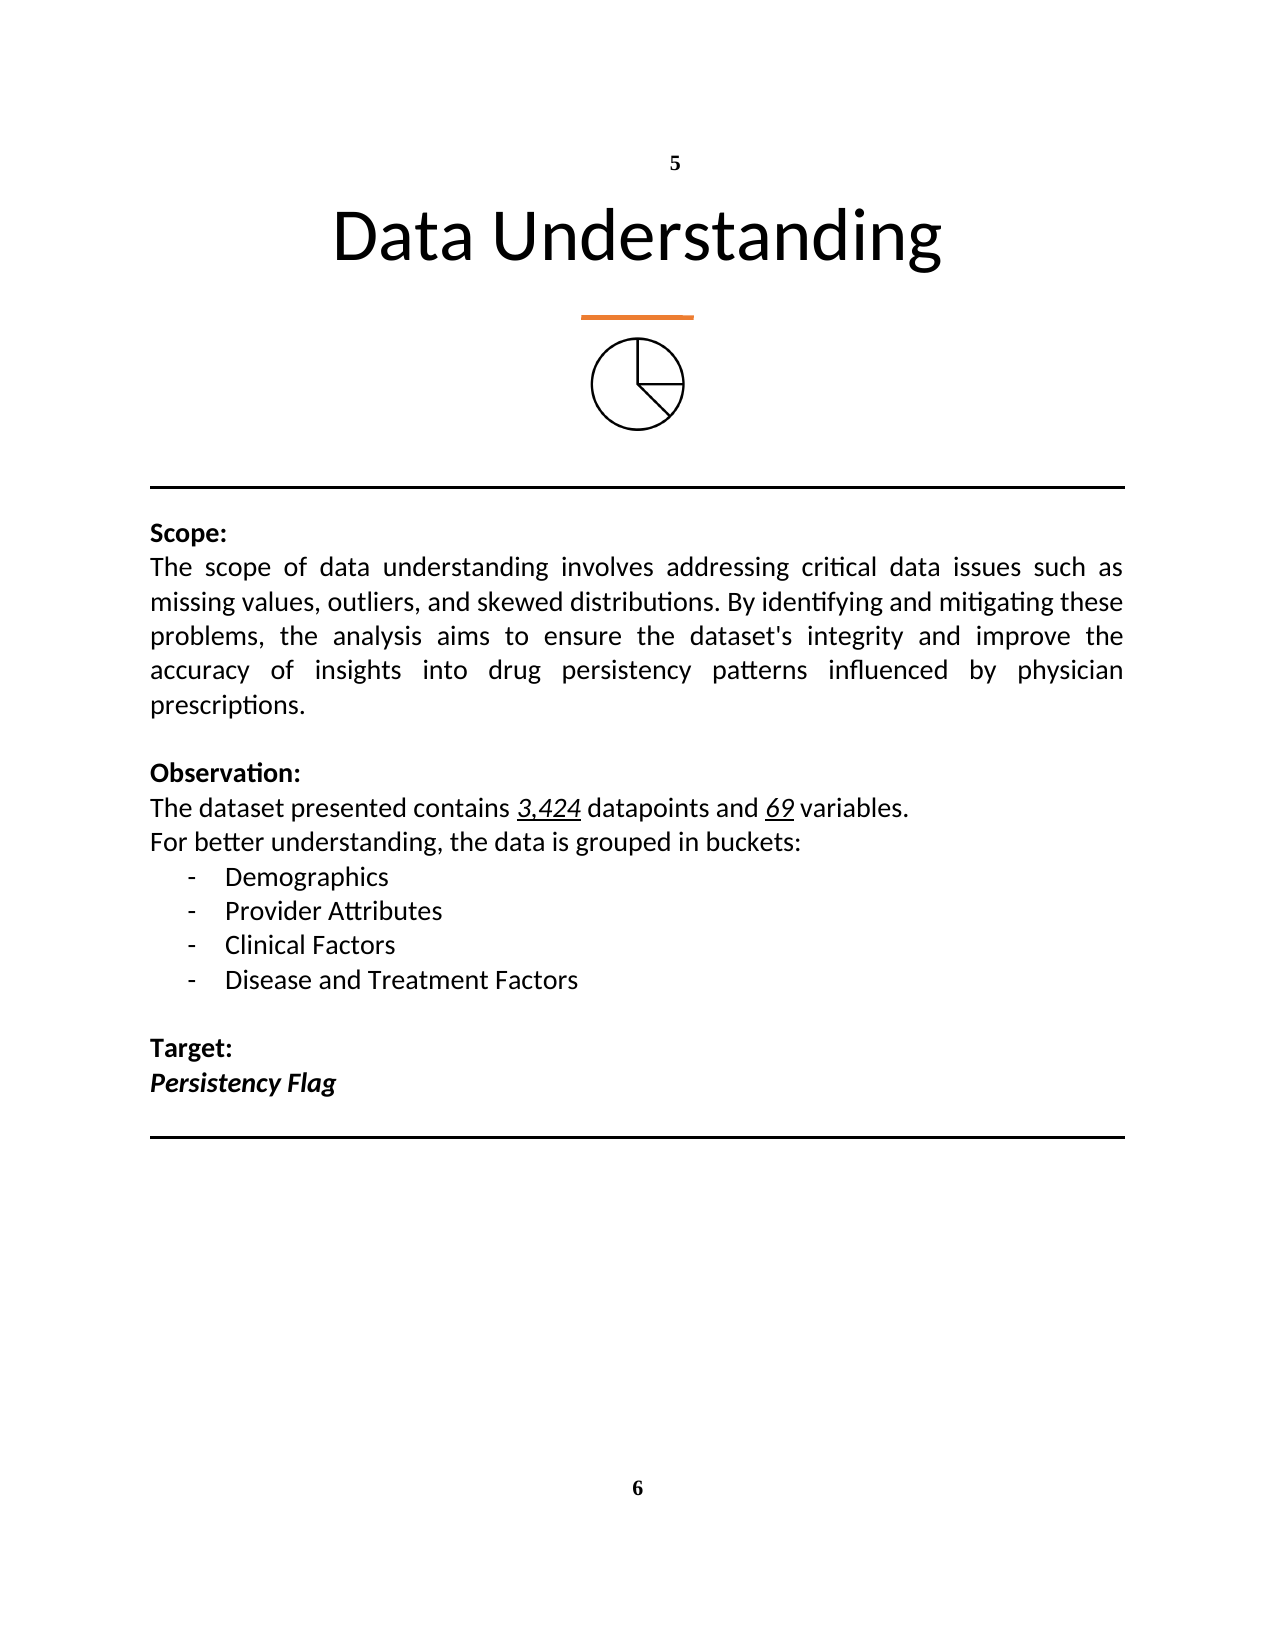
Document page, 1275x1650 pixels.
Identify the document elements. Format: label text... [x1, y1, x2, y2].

list Provider Attributes [187, 893, 1125, 927]
text 6 [150, 1475, 1125, 1500]
list Clinical Factors [187, 927, 1125, 962]
picture [585, 331, 692, 438]
text The scope of data understanding involves addressing critical data issues such as missing values, outliers, and skewed distributions. By identifying and mitigating these problems, the analysis aims to ensure the dataset's integrity and improve the accuracy of insights into drug persistency patterns influenced by physician prescriptions. [150, 549, 1125, 721]
text Scope: [150, 515, 1125, 549]
list Demographics [187, 858, 1125, 893]
text Target: [150, 1030, 1125, 1065]
text Data Understanding [150, 188, 1125, 279]
list Disease and Treatment Factors [187, 962, 1125, 996]
text Observation: The dataset presented contains 3,424 datapoints and 69 variables. [150, 755, 1125, 824]
text For better understanding, the data is grouped in buckets: [150, 824, 1125, 858]
text Persistency Flag [150, 1065, 1125, 1099]
text 5 [150, 150, 1125, 175]
